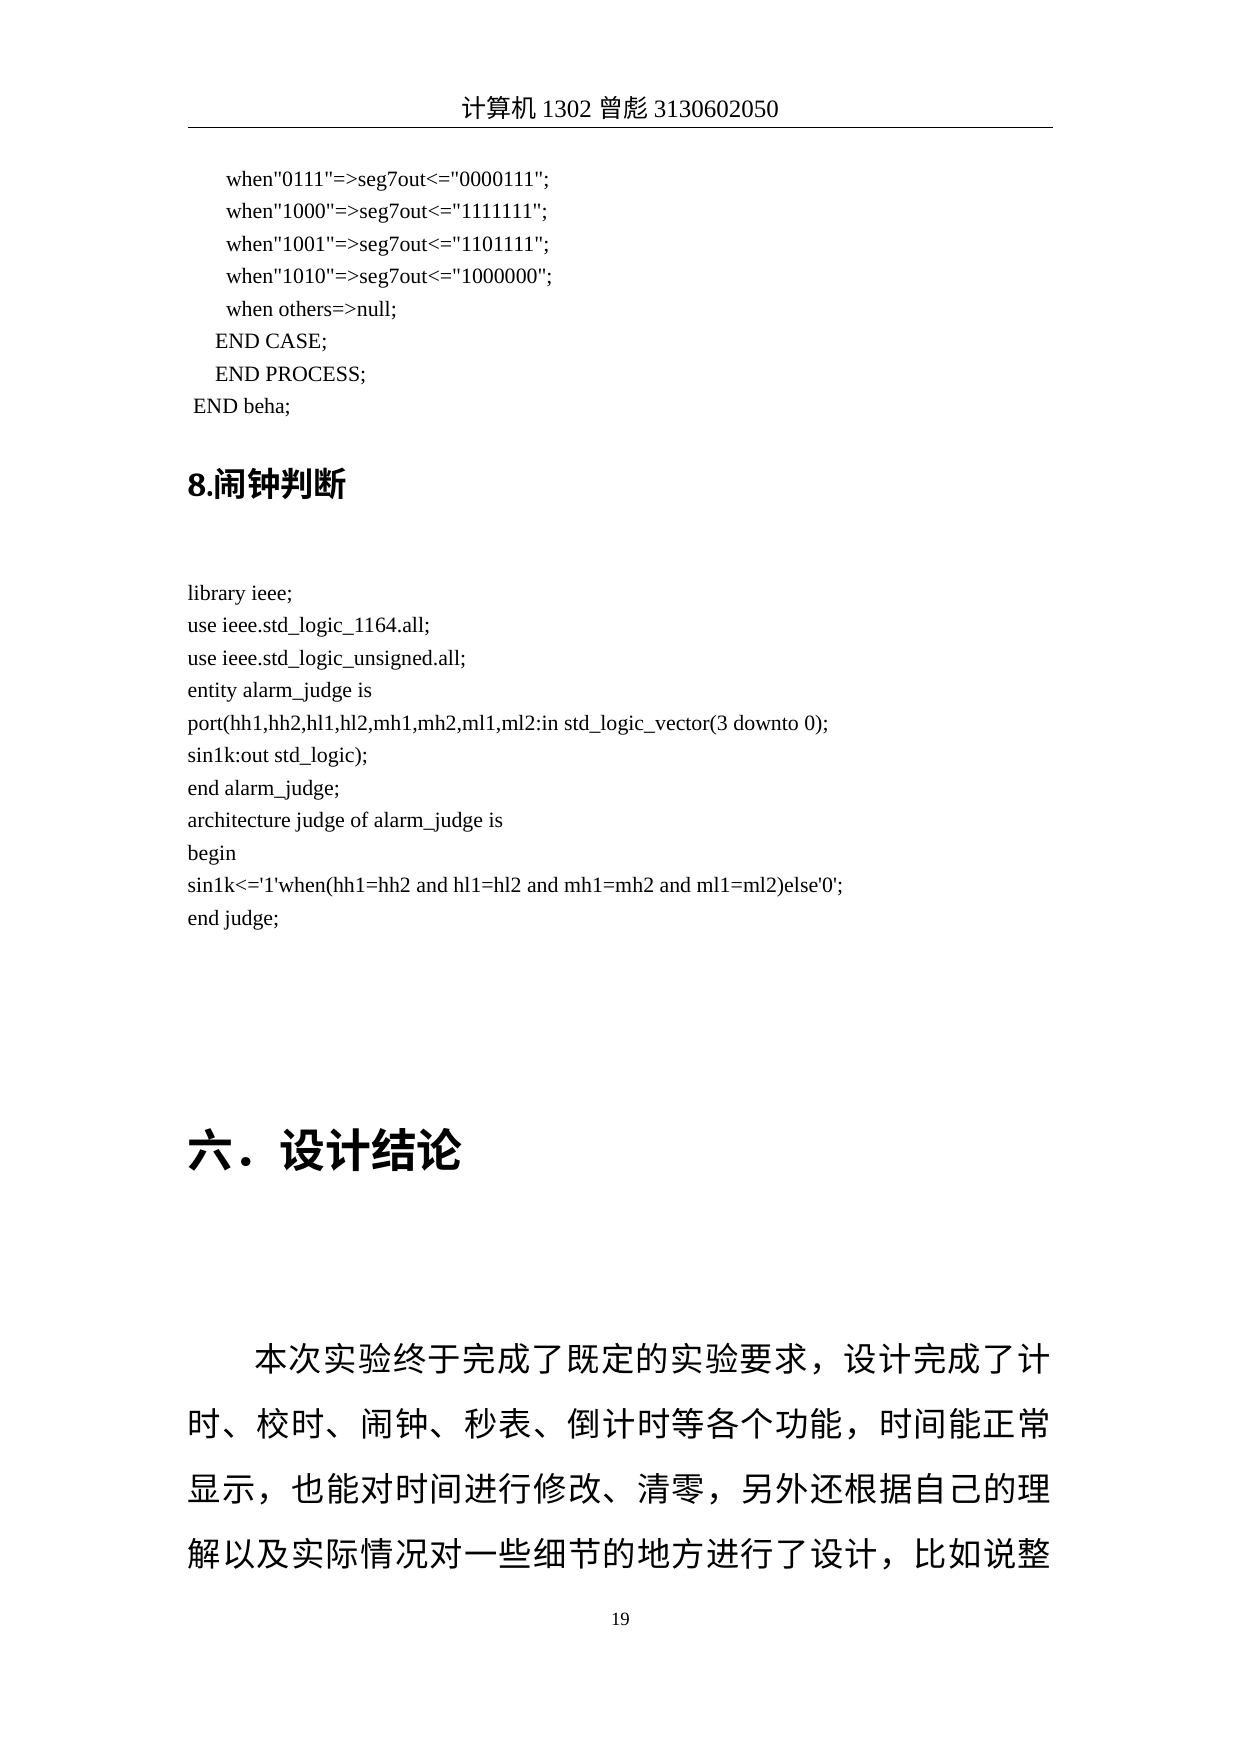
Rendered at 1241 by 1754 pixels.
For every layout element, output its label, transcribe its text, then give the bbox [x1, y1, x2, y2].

text end alarm_judge; [187, 771, 1053, 804]
text END beha; [187, 389, 1053, 422]
text END PROCESS; [187, 357, 1053, 389]
text when others=>null; [187, 292, 1053, 324]
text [187, 1324, 1053, 1584]
text use ieee.std_logic_1164.all; [187, 609, 1053, 641]
text when"1000"=>seg7out<="1111111"; [187, 194, 1053, 227]
text entity alarm_judge is [187, 674, 1053, 706]
text END CASE; [187, 324, 1053, 357]
text when"1010"=>seg7out<="1000000"; [187, 259, 1053, 292]
subtitle 8.闹钟判断 [187, 449, 1053, 514]
text end judge; [187, 901, 1053, 934]
text port(hh1,hh2,hl1,hl2,mh1,mh2,ml1,ml2:in std_logic_vector(3 downto 0); [187, 706, 1053, 739]
text when"0111"=>seg7out<="0000111"; [187, 162, 1053, 194]
text sin1k:out std_logic); [187, 739, 1053, 771]
text architecture judge of alarm_judge is [187, 804, 1053, 836]
subtitle 六．设计结论 [187, 1099, 1053, 1197]
text sin1k<='1'when(hh1=hh2 and hl1=hl2 and mh1=mh2 and ml1=ml2)else'0'; [187, 869, 1053, 901]
text when"1001"=>seg7out<="1101111"; [187, 227, 1053, 259]
text use ieee.std_logic_unsigned.all; [187, 641, 1053, 674]
text begin [187, 836, 1053, 869]
text library ieee; [187, 576, 1053, 609]
